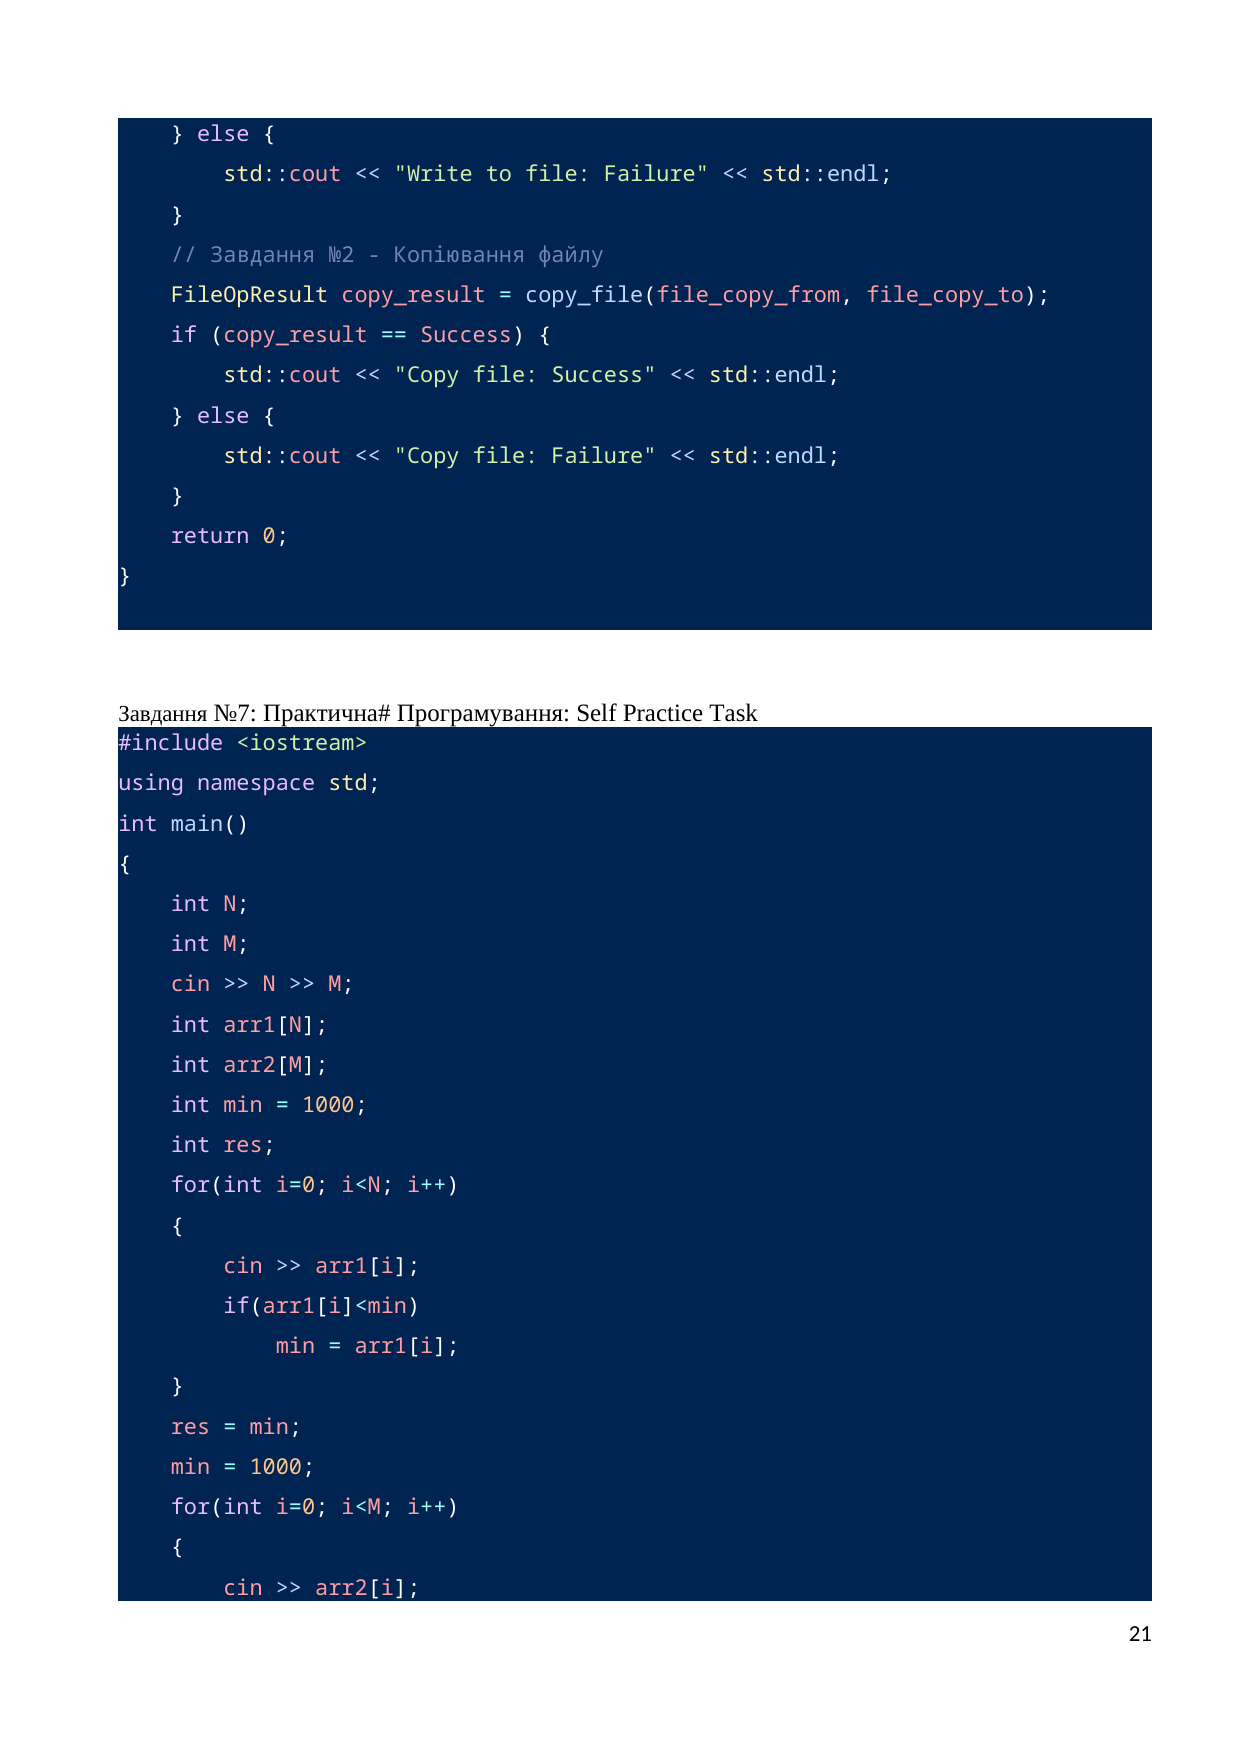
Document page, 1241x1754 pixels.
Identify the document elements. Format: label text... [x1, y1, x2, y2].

text if (copy_result == Success) { [118, 319, 1152, 349]
text int arr1[N]; [118, 1008, 1152, 1038]
text cin >> N >> M; [118, 968, 1152, 998]
text } else { [118, 118, 1152, 148]
text using namespace std; [118, 767, 1152, 797]
text int main() [118, 807, 1152, 837]
text std::cout << "Write to file: Failure" << std::endl; [118, 158, 1152, 188]
text Завдання №7: Практична# Програмування: Self Practice Task [118, 698, 1152, 727]
text // Завдання №2 - Копіювання файлу [118, 239, 1152, 268]
text res = min; [118, 1411, 1152, 1440]
text { [118, 848, 1152, 877]
text std::cout << "Copy file: Failure" << std::endl; [118, 440, 1152, 469]
text int min = 1000; [118, 1089, 1152, 1119]
text { [118, 1531, 1152, 1561]
text for(int i=0; i<N; i++) [118, 1169, 1152, 1199]
text std::cout << "Copy file: Success" << std::endl; [118, 359, 1152, 389]
text { [118, 1209, 1152, 1239]
text } [118, 1370, 1152, 1400]
text } [118, 480, 1152, 510]
text } else { [118, 399, 1152, 429]
text int M; [118, 928, 1152, 958]
text for(int i=0; i<M; i++) [118, 1491, 1152, 1521]
text int arr2[M]; [118, 1049, 1152, 1078]
text cin >> arr2[i]; [118, 1571, 1152, 1601]
text } [118, 198, 1152, 228]
text cin >> arr1[i]; [118, 1250, 1152, 1279]
text } [118, 560, 1152, 590]
text if(arr1[i]<min) [118, 1290, 1152, 1320]
text int res; [118, 1129, 1152, 1159]
text min = arr1[i]; [118, 1330, 1152, 1360]
text int N; [118, 888, 1152, 918]
text return 0; [118, 520, 1152, 550]
text #include <iostream> [118, 727, 1152, 757]
text min = 1000; [118, 1451, 1152, 1481]
text FileOpResult copy_result = copy_file(file_copy_from, file_copy_to); [118, 279, 1152, 309]
